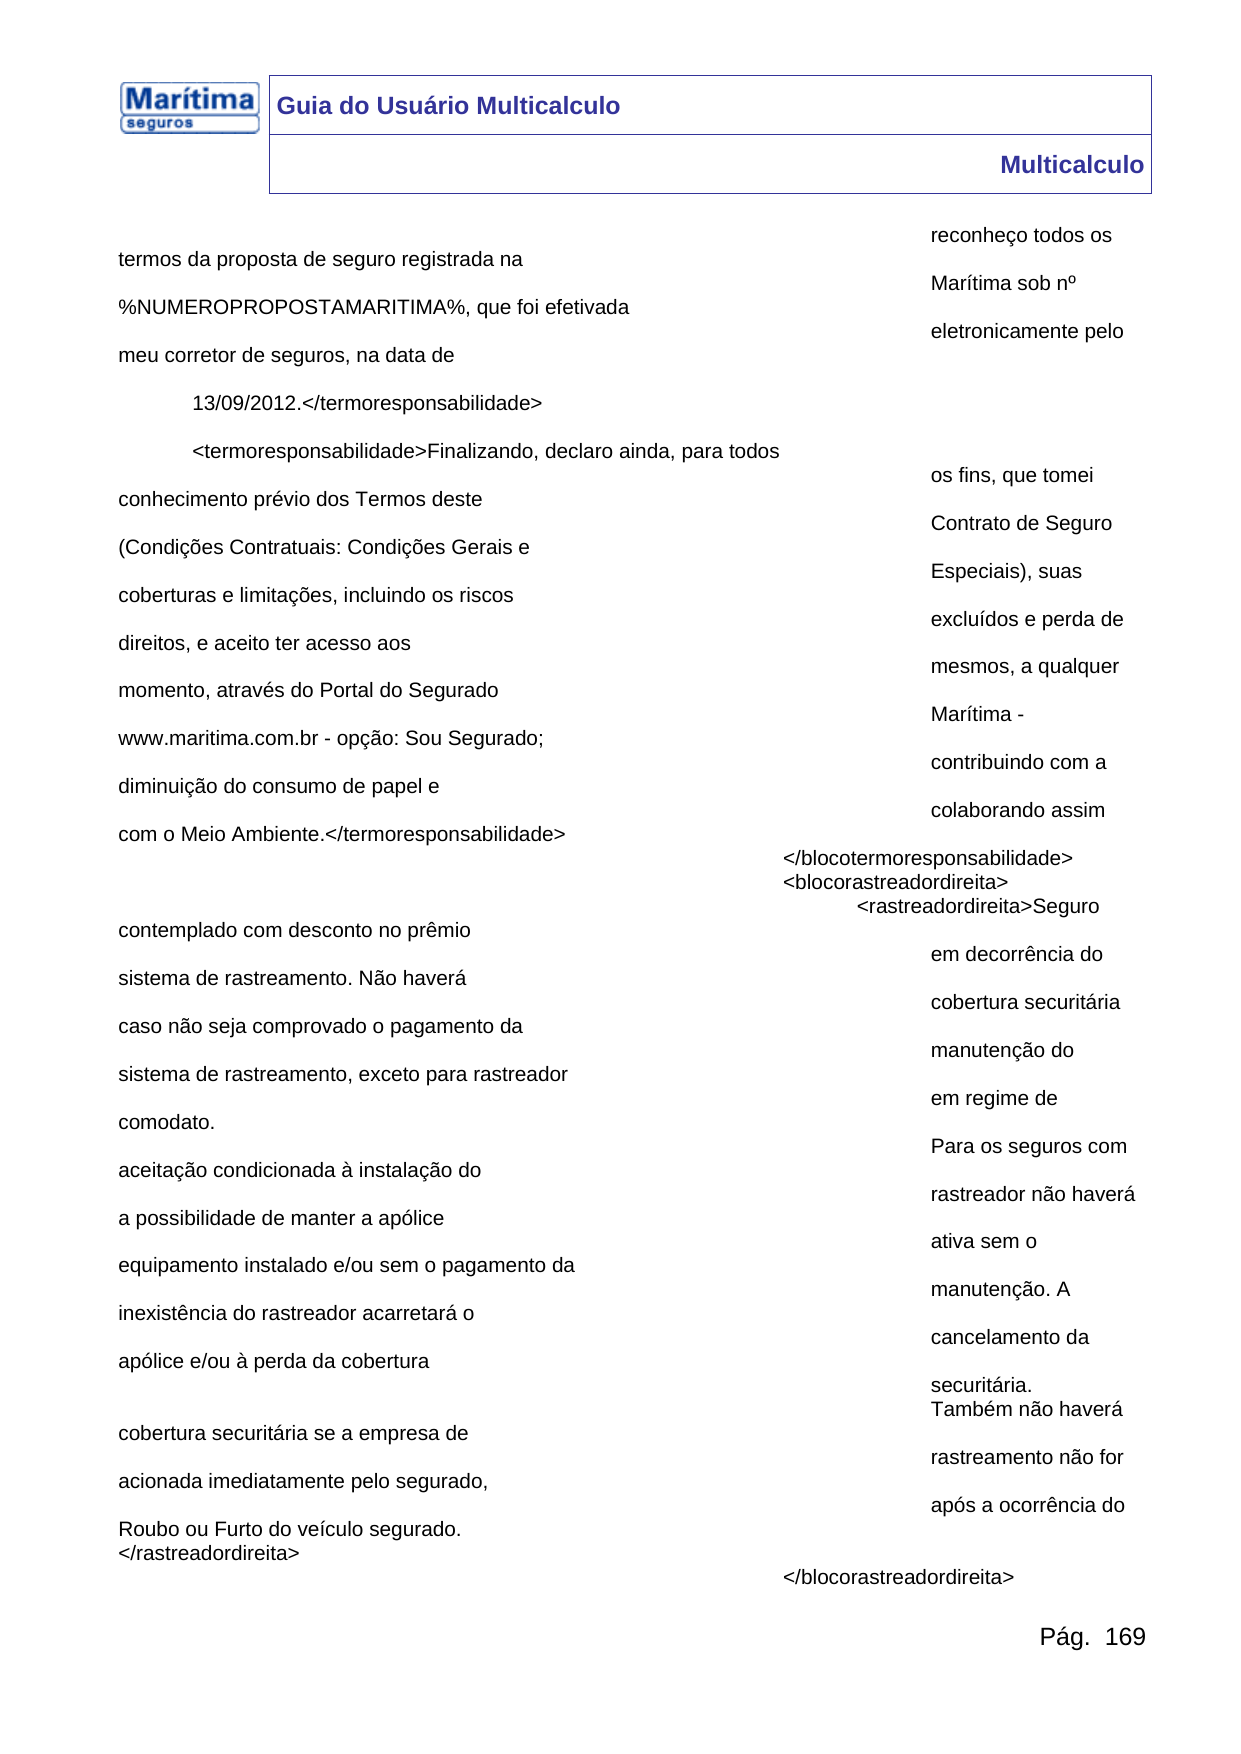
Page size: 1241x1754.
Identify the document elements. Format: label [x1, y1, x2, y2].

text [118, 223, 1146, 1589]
picture [120, 82, 260, 134]
